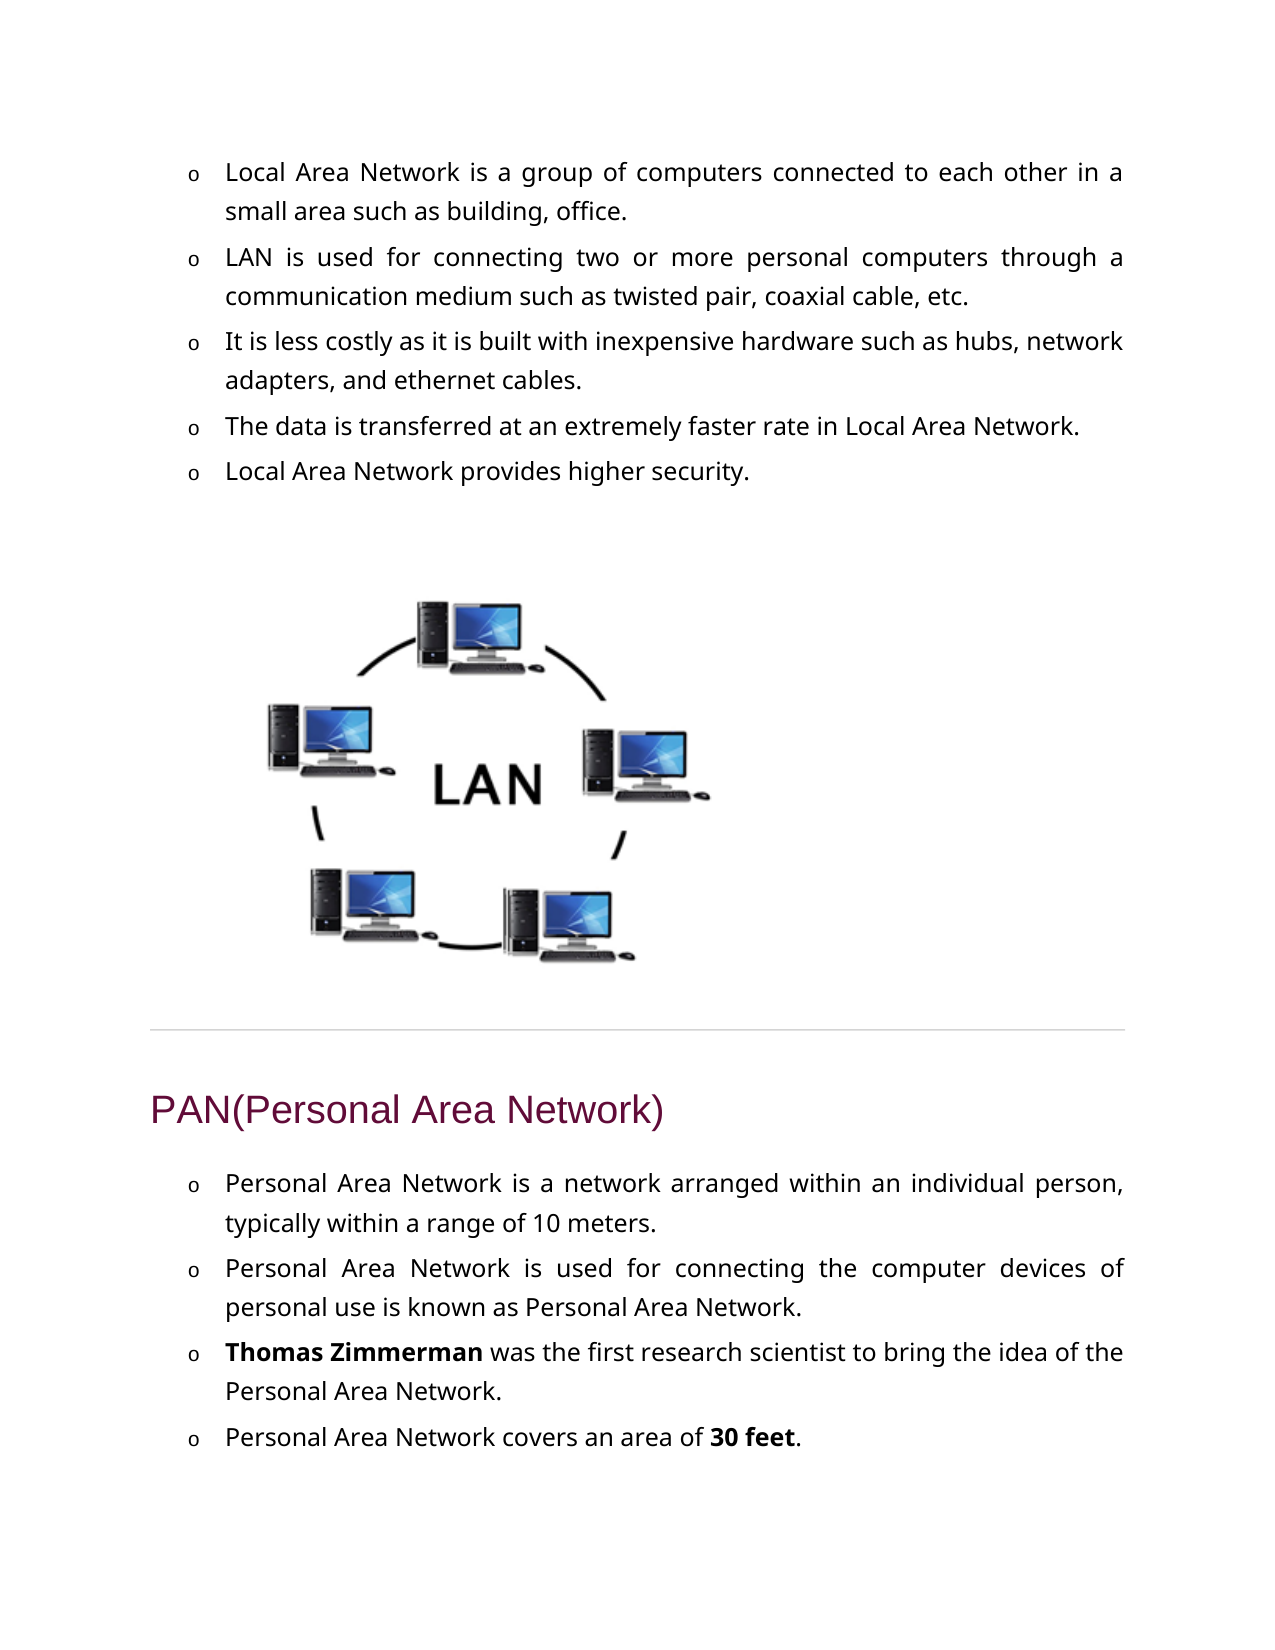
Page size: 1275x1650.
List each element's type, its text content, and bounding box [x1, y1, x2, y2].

list The data is transferred at an extremely faster rate in Local Area Network. [187, 403, 1125, 442]
list Thomas Zimmerman was the first research scientist to bring the idea of the Personal Area Network. [187, 1330, 1125, 1408]
picture [150, 516, 832, 1029]
list LAN is used for connecting two or more personal computers through a communication medium such as twisted pair, coaxial cable, etc. [187, 234, 1125, 312]
list It is less costly as it is built with inexpensive hardware such as hubs, network adapters, and ethernet cables. [187, 319, 1125, 397]
text PAN(Personal Area Network) [150, 1086, 1125, 1132]
list Personal Area Network is used for connecting the computer devices of personal use is known as Personal Area Network. [187, 1246, 1125, 1324]
list Personal Area Network is a network arranged within an individual person, typically within a range of 10 meters. [187, 1161, 1125, 1239]
list Local Area Network provides higher security. [187, 448, 1125, 487]
list Personal Area Network covers an area of 30 feet. [187, 1414, 1125, 1453]
list Local Area Network is a group of computers connected to each other in a small area such as building, office. [187, 150, 1125, 228]
